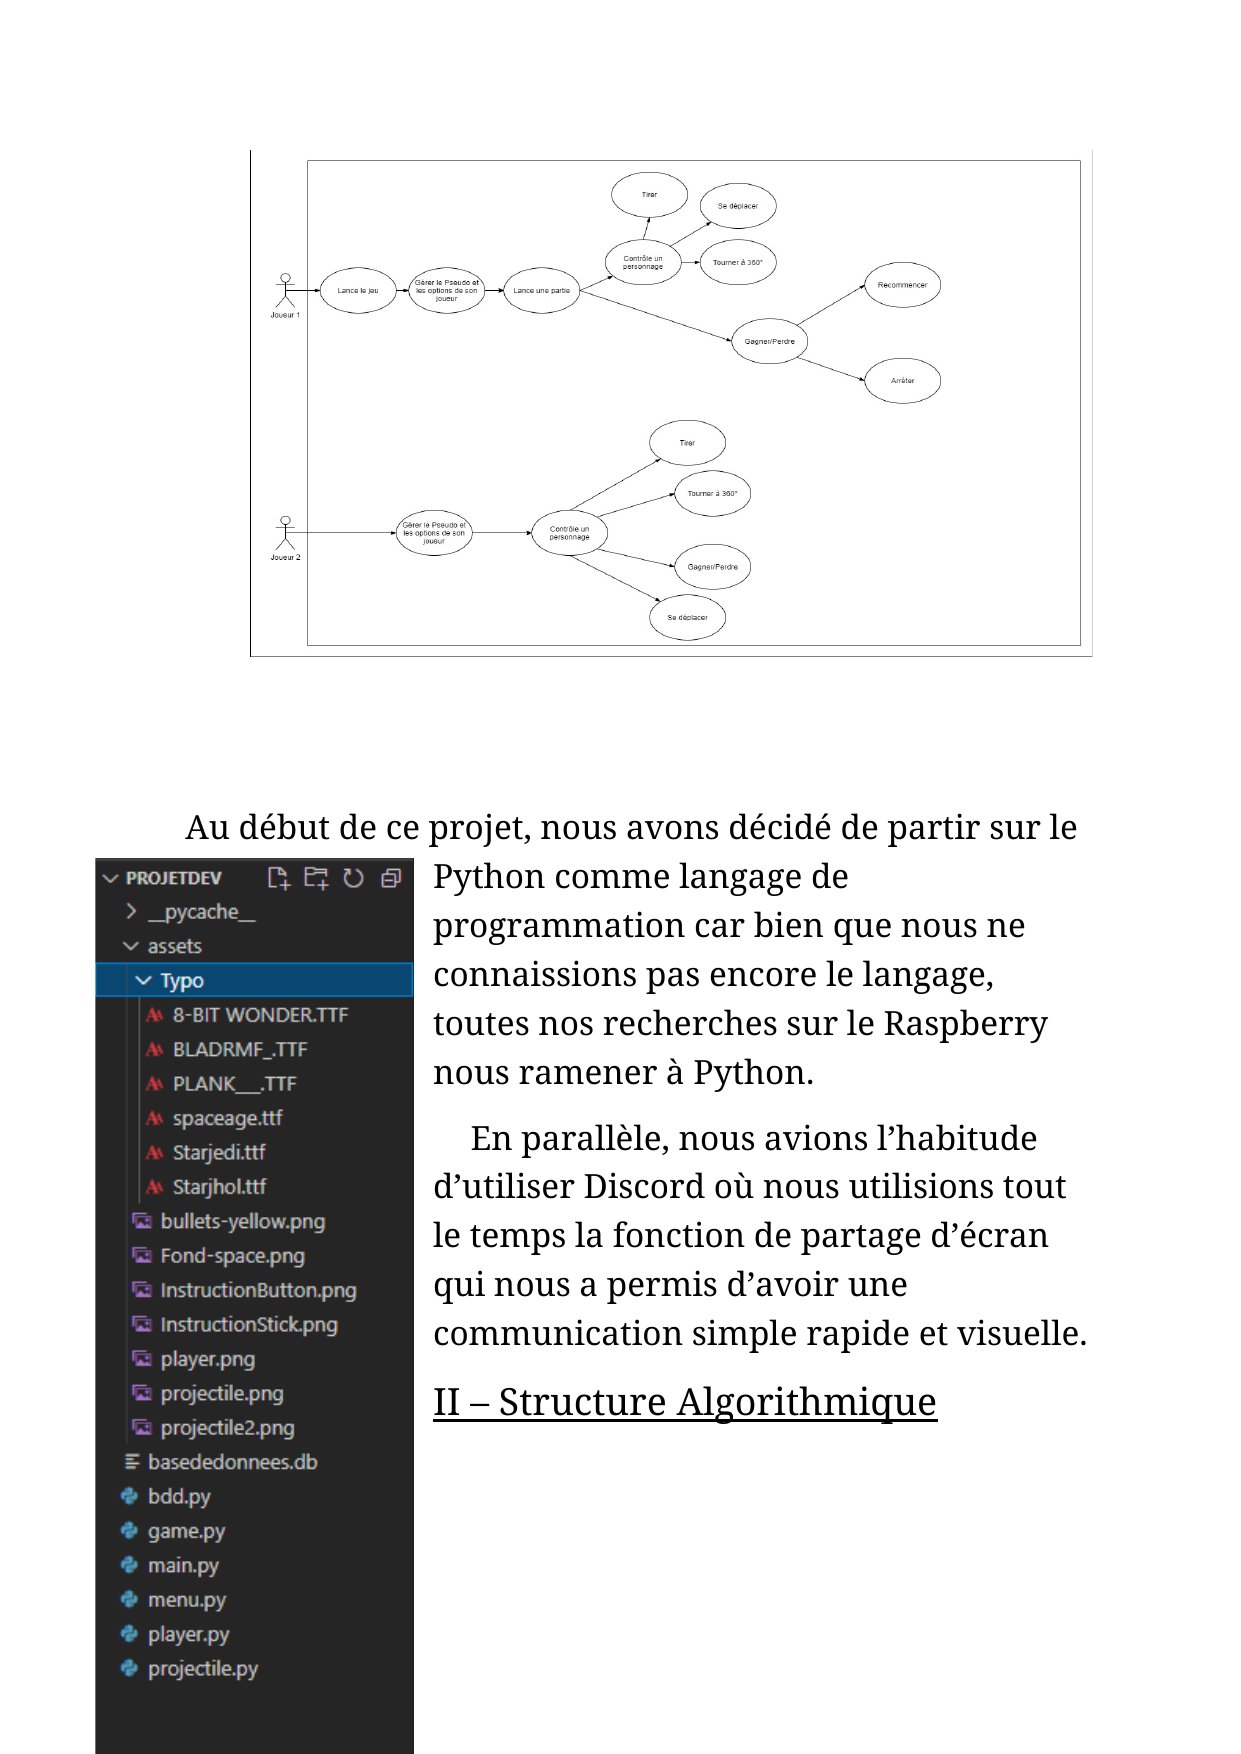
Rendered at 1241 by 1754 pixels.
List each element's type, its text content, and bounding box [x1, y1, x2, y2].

text En parallèle, nous avions l’habitude d’utiliser Discord où nous utilisions tout le temps la fonction de partage d’écran qui nous a permis d’avoir une communication simple rapide et visuelle. [414, 1114, 1093, 1356]
text Au début de ce projet, nous avons décidé de partir sur le Python comme langage de programmation car bien que nous ne connaissions pas encore le langage, toutes nos recherches sur le Raspberry nous ramener à Python. [148, 804, 1093, 1094]
picture [95, 858, 414, 1754]
picture [250, 150, 1093, 657]
text II – Structure Algorithmique [414, 1376, 1093, 1427]
